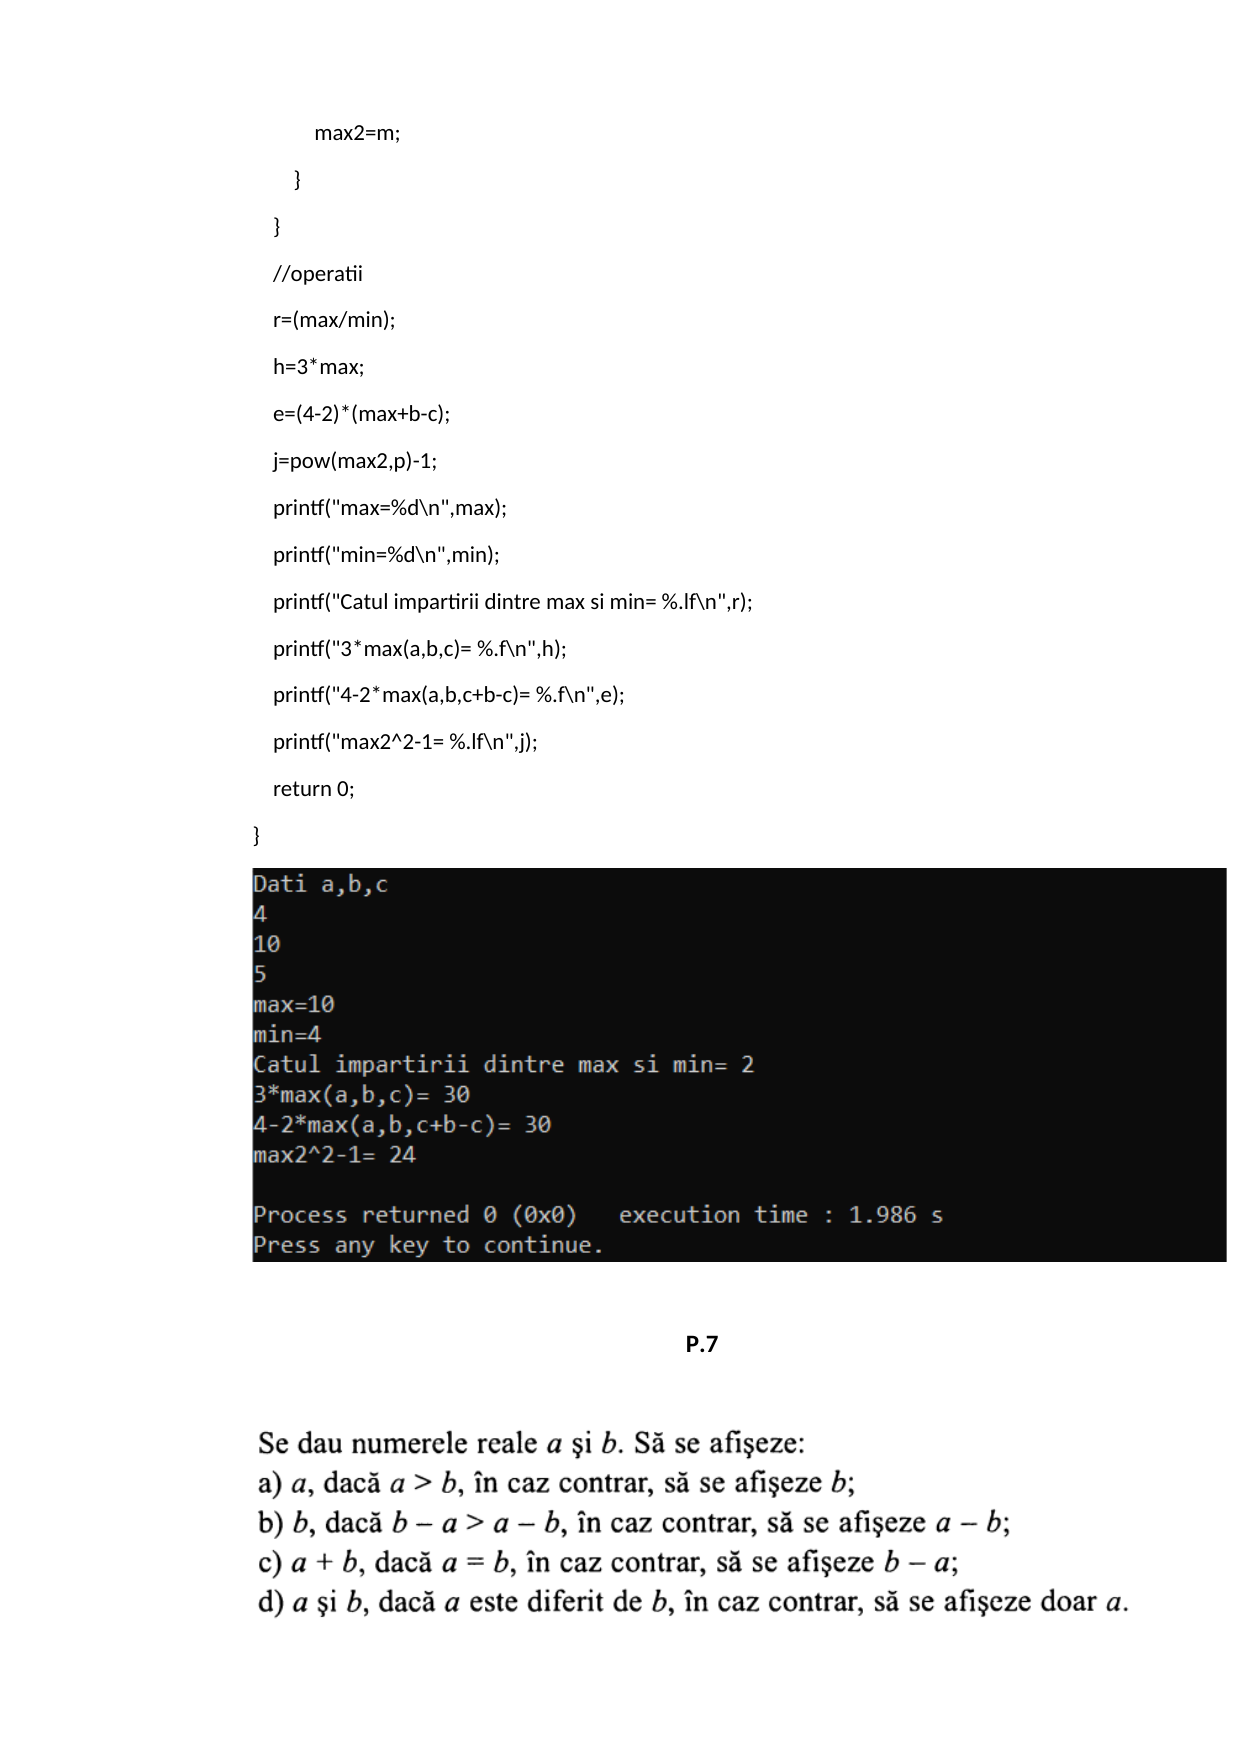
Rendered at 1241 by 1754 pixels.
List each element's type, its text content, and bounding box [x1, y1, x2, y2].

text //operatii [252, 259, 1152, 287]
text printf("3*max(a,b,c)= %.f\n",h); [252, 634, 1152, 662]
text } [252, 212, 1152, 240]
text printf("max=%d\n",max); [252, 493, 1152, 521]
text printf("min=%d\n",min); [252, 540, 1152, 568]
text r=(max/min); [252, 306, 1152, 334]
text printf("max2^2-1= %.lf\n",j); [252, 727, 1152, 756]
text e=(4-2)*(max+b-c); [252, 399, 1152, 427]
text P.7 [252, 1328, 1152, 1358]
text printf("Catul impartirii dintre max si min= %.lf\n",r); [252, 587, 1152, 615]
text j=pow(max2,p)-1; [252, 446, 1152, 474]
text } [252, 821, 1152, 849]
text h=3*max; [252, 352, 1152, 381]
text } [252, 165, 1152, 193]
picture [252, 868, 1227, 1262]
text return 0; [252, 774, 1152, 802]
text printf("4-2*max(a,b,c+b-c)= %.f\n",e); [252, 681, 1152, 709]
picture [252, 1427, 1227, 1627]
text max2=m; [252, 118, 1152, 146]
